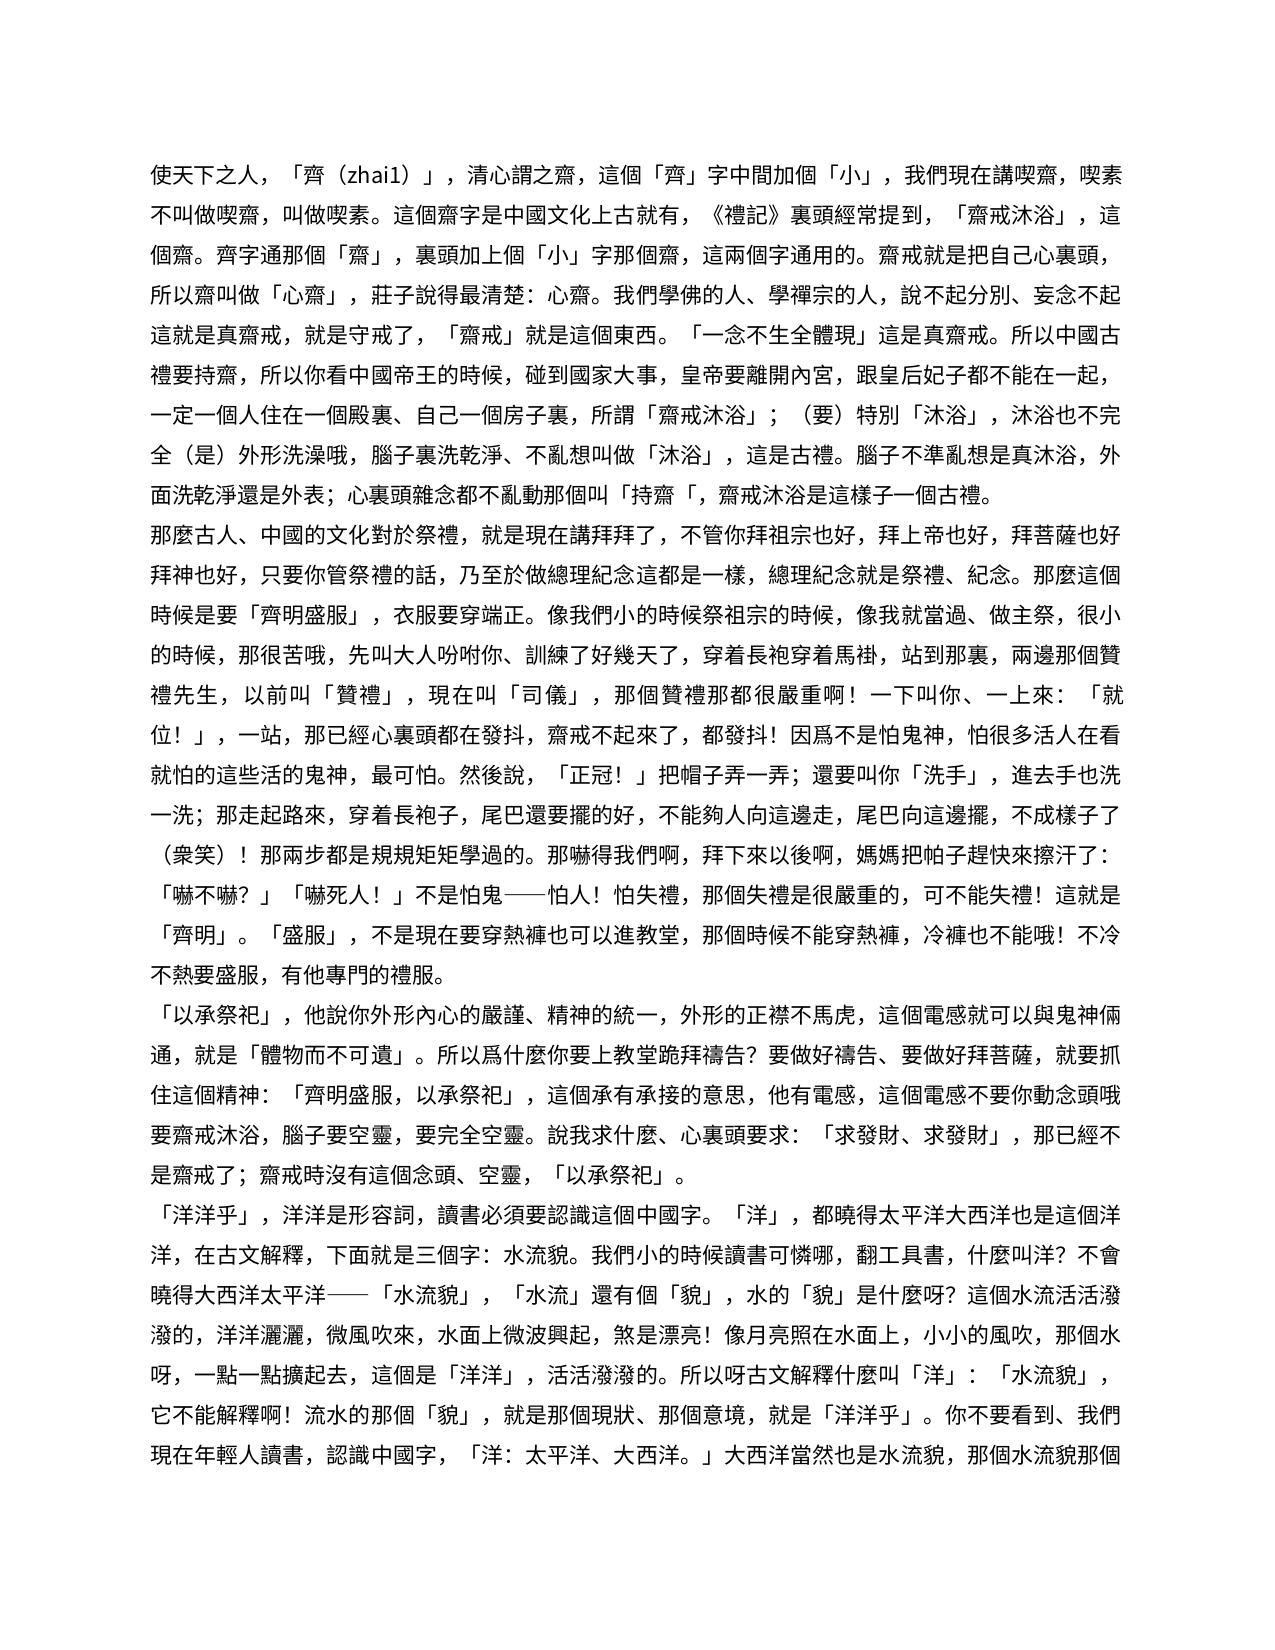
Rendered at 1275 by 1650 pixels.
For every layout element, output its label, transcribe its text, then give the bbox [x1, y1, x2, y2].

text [150, 1190, 1125, 1470]
text 使天下之人，「齊（zhai1）」，清心謂之齋，這個「齊」字中間加個「小」，我們現在講喫齋，喫素不叫做喫齋，叫做喫素。這個齋字是中國文化上古就有，《禮記》裏頭經常提到，「齋戒沐浴」，這個齋。齊字通那個「齋」，裏頭加上個「小」字那個齋，這兩個字通用的。齋戒就是把自己心裏頭，所以齋叫做「心齋」，莊子說得最清楚：心齋。我們學佛的人、學禪宗的人，說不起分別、妄念不起，這就是真齋戒，就是守戒了，「齋戒」就是這個東西。「一念不生全體現」這是真齋戒。所以中國古禮要持齋，所以你看中國帝王的時候，碰到國家大事，皇帝要離開內宮，跟皇后妃子都不能在一起，一定一個人住在一個殿裏、自己一個房子裏，所謂「齋戒沐浴」；（要）特別「沐浴」，沐浴也不完全（是）外形洗澡哦，腦子裏洗乾淨、不亂想叫做「沐浴」，這是古禮。腦子不準亂想是真沐浴，外面洗乾淨還是外表；心裏頭雜念都不亂動那個叫「持齋「，齋戒沐浴是這樣子一個古禮。 [150, 150, 1125, 510]
text 「以承祭祀」，他說你外形內心的嚴謹、精神的統一，外形的正襟不馬虎，這個電感就可以與鬼神倆通，就是「體物而不可遺」。所以爲什麼你要上教堂跪拜禱告？要做好禱告、要做好拜菩薩，就要抓住這個精神：「齊明盛服，以承祭祀」，這個承有承接的意思，他有電感，這個電感不要你動念頭哦，要齋戒沐浴，腦子要空靈，要完全空靈。說我求什麼、心裏頭要求：「求發財、求發財」，那已經不是齋戒了；齋戒時沒有這個念頭、空靈，「以承祭祀」。 [150, 990, 1125, 1190]
text 那麼古人、中國的文化對於祭禮，就是現在講拜拜了，不管你拜祖宗也好，拜上帝也好，拜菩薩也好，拜神也好，只要你管祭禮的話，乃至於做總理紀念這都是一樣，總理紀念就是祭禮、紀念。那麼這個時候是要「齊明盛服」，衣服要穿端正。像我們小的時候祭祖宗的時候，像我就當過、做主祭，很小的時候，那很苦哦，先叫大人吩咐你、訓練了好幾天了，穿着長袍穿着馬褂，站到那裏，兩邊那個贊禮先生，以前叫「贊禮」，現在叫「司儀」，那個贊禮那都很嚴重啊！一下叫你、一上來：「就位！」，一站，那已經心裏頭都在發抖，齋戒不起來了，都發抖！因爲不是怕鬼神，怕很多活人在看，就怕的這些活的鬼神，最可怕。然後說，「正冠！」把帽子弄一弄；還要叫你「洗手」，進去手也洗一洗；那走起路來，穿着長袍子，尾巴還要擺的好，不能夠人向這邊走，尾巴向這邊擺，不成樣子了（衆笑）！那兩步都是規規矩矩學過的。那嚇得我們啊，拜下來以後啊，媽媽把帕子趕快來擦汗了：「嚇不嚇？」「嚇死人！」不是怕鬼——怕人！怕失禮，那個失禮是很嚴重的，可不能失禮！這就是「齊明」。「盛服」，不是現在要穿熱褲也可以進教堂，那個時候不能穿熱褲，冷褲也不能哦！不冷不熱要盛服，有他專門的禮服。 [150, 510, 1125, 990]
